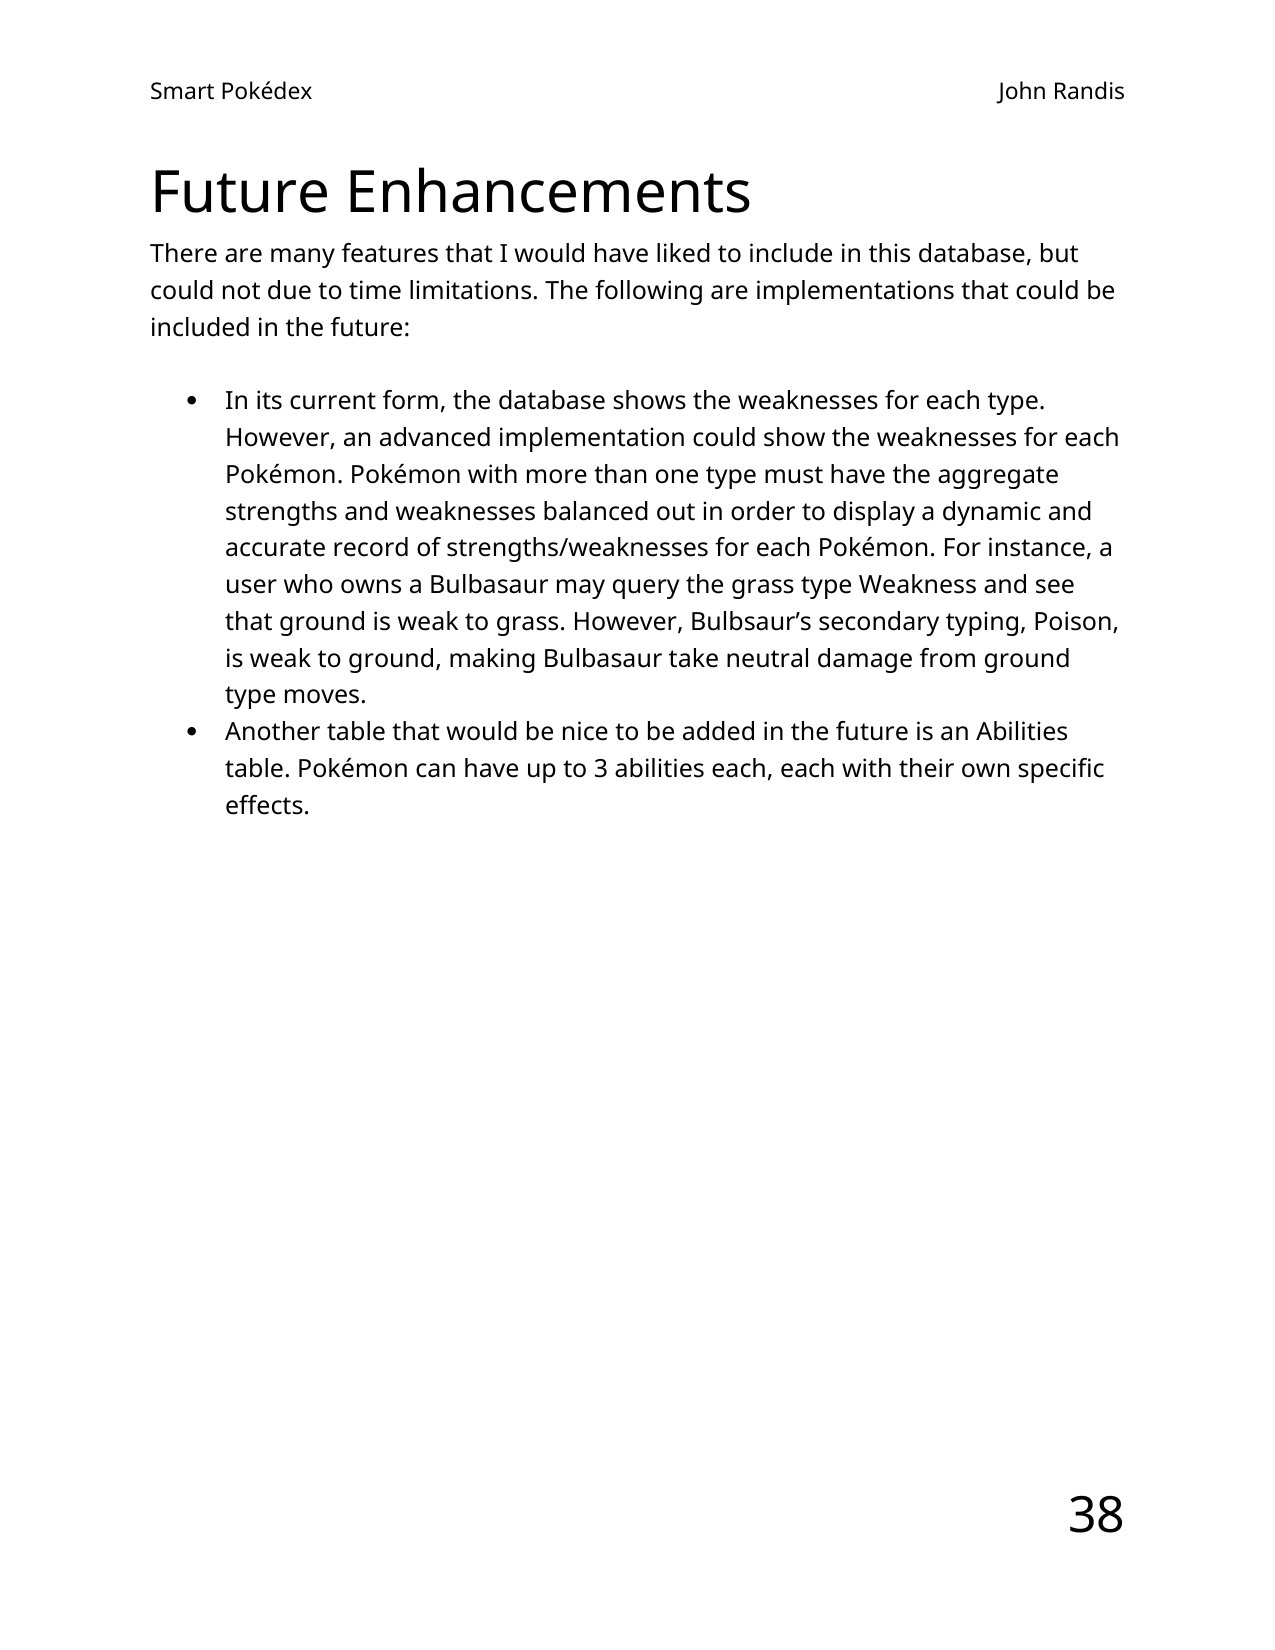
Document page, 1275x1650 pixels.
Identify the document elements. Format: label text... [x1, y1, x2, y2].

list In its current form, the database shows the weaknesses for each type. However, an advanced implementation could show the weaknesses for each Pokémon. Pokémon with more than one type must have the aggregate strengths and weaknesses balanced out in order to display a dynamic and accurate record of strengths/weaknesses for each Pokémon. For instance, a user who owns a Bulbasaur may query the grass type Weakness and see that ground is weak to grass. However, Bulbsaur’s secondary typing, Poison, is weak to ground, making Bulbasaur take neutral damage from ground type moves. [187, 383, 1125, 711]
text Future Enhancements [150, 150, 1125, 229]
text There are many features that I would have liked to include in this database, but could not due to time limitations. The following are implementations that could be included in the future: [150, 236, 1125, 343]
list Another table that would be nice to be added in the future is an Abilities table. Pokémon can have up to 3 abilities each, each with their own specific effects. [187, 714, 1125, 821]
